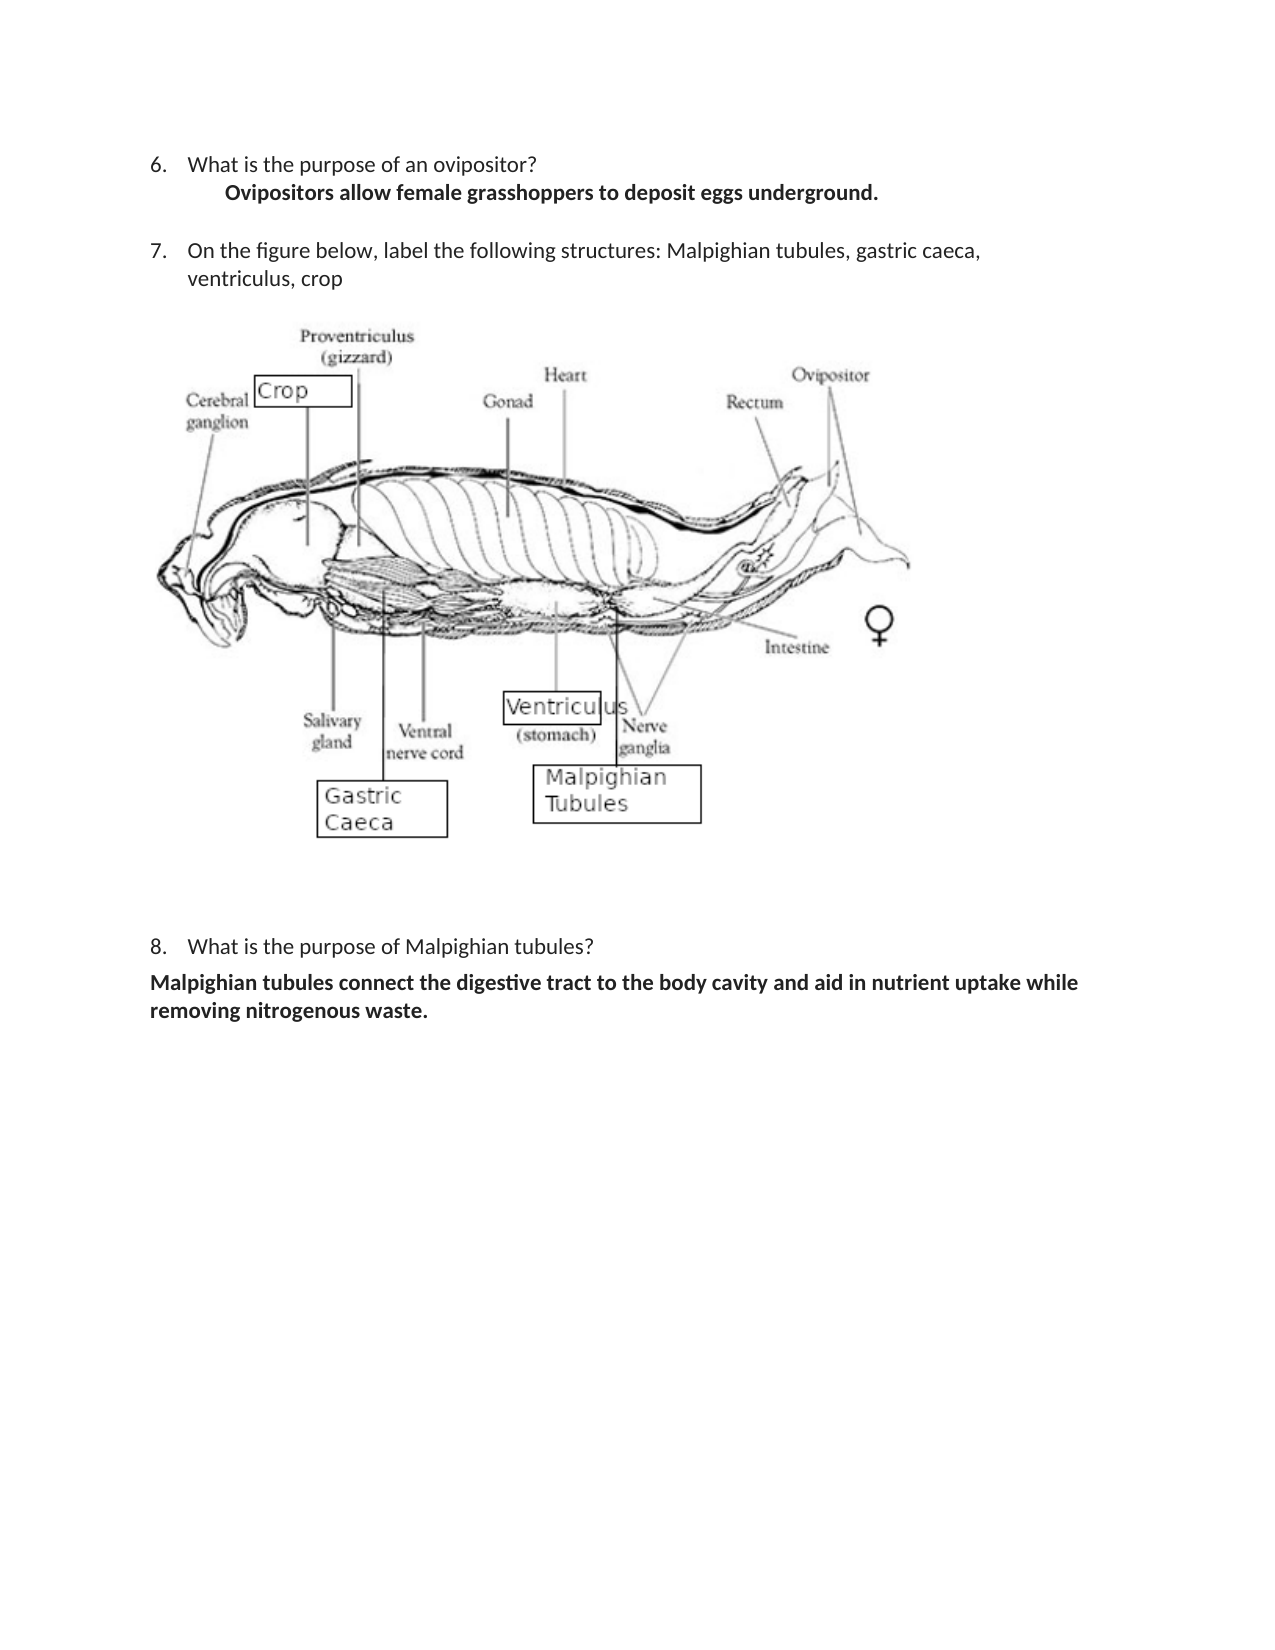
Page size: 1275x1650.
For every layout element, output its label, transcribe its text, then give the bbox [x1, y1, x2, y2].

text Malpighian tubules connect the digestive tract to the body cavity and aid in nutrient uptake while removing nitrogenous waste. [150, 968, 1086, 1024]
list What is the purpose of Malpighian tubules? [150, 932, 1086, 960]
picture [154, 300, 937, 918]
list On the figure below, label the following structures: Malpighian tubules, gastric caeca, ventriculus, crop [150, 236, 1086, 292]
list Ovipositors allow female grasshoppers to deposit eggs underground. [225, 178, 1125, 206]
list What is the purpose of an ovipositor? [150, 150, 1086, 178]
